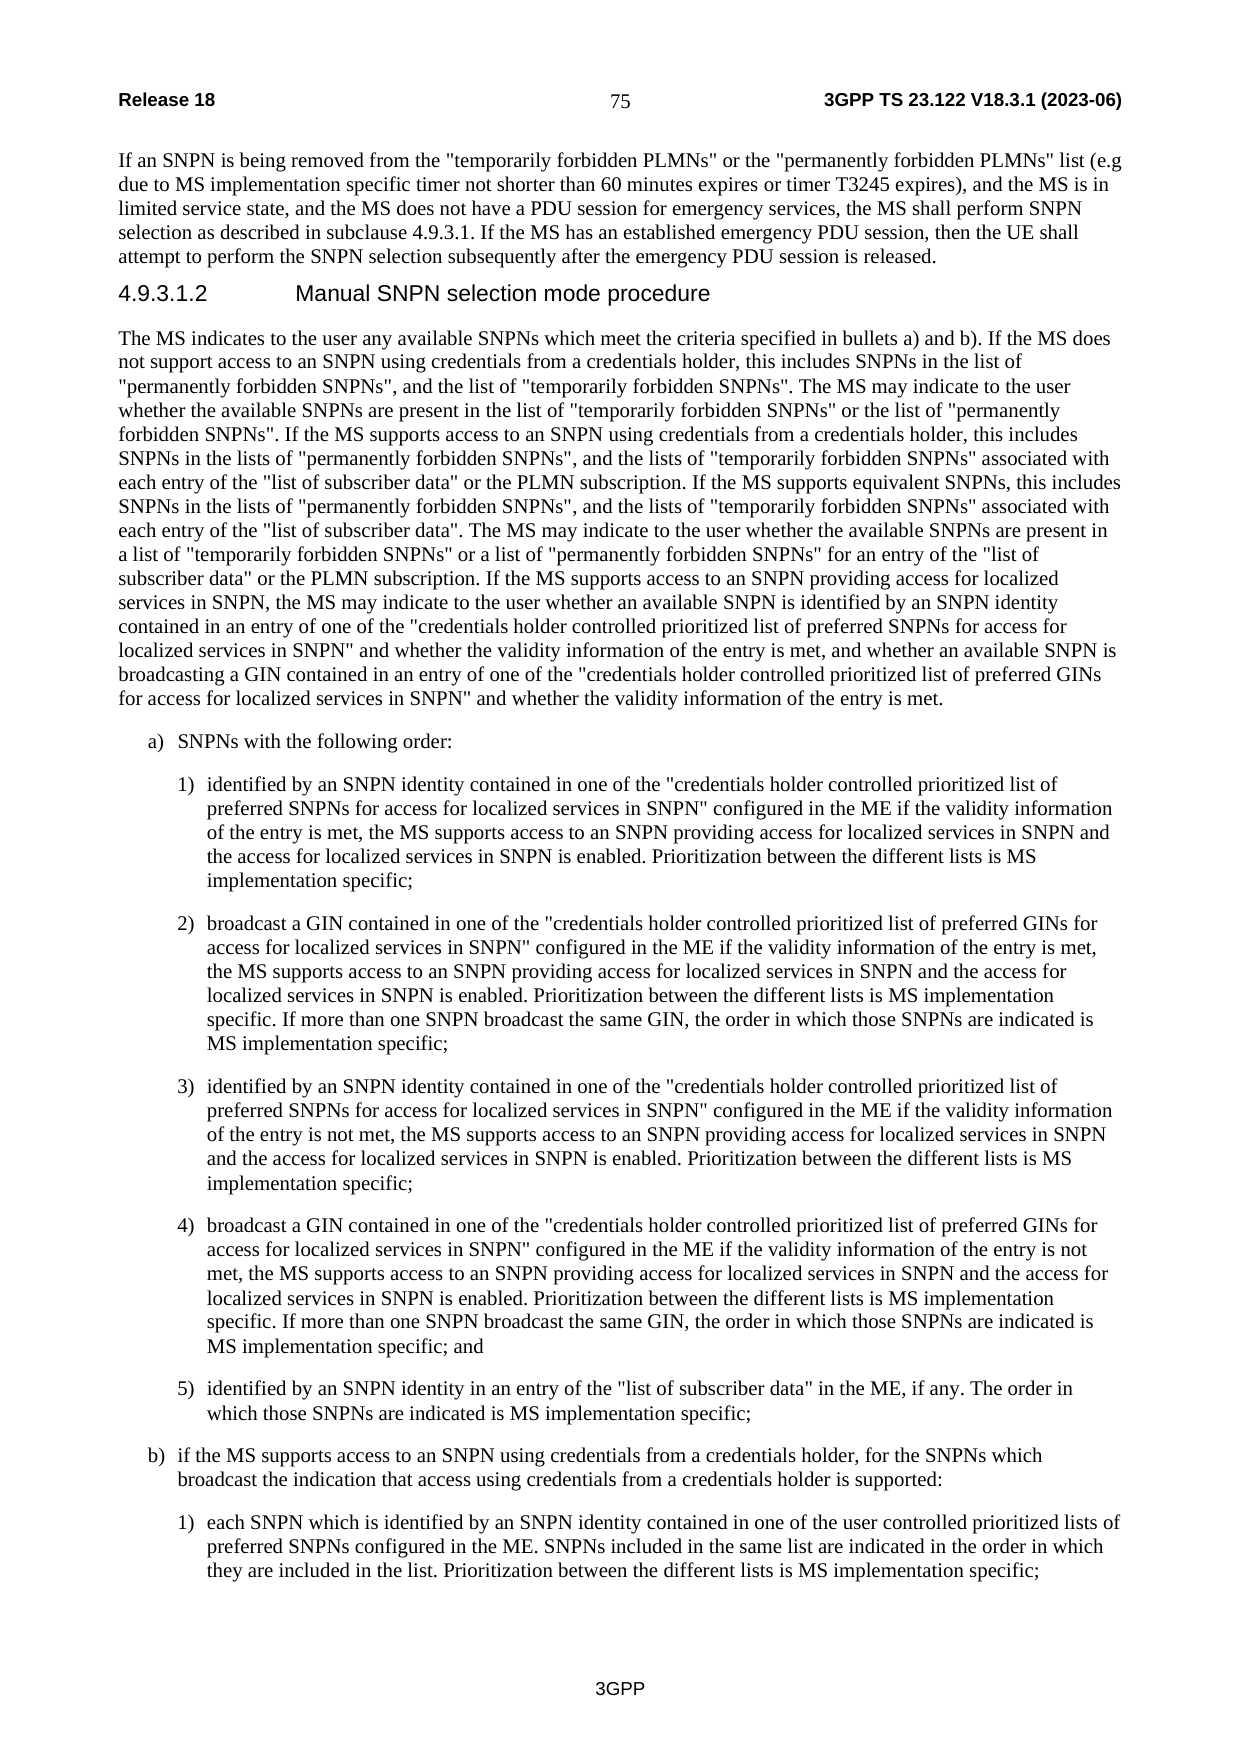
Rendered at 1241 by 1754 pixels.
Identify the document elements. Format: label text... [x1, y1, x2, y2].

text 2) broadcast a GIN contained in one of the "credentials holder controlled prioritized list of preferred GINs for access for localized services in SNPN" configured in the ME if the validity information of the entry is met, the MS supports access to an SNPN providing access for localized services in SNPN and the access for localized services in SNPN is enabled. Prioritization between the different lists is MS implementation specific. If more than one SNPN broadcast the same GIN, the order in which those SNPNs are indicated is MS implementation specific; [177, 911, 1122, 1055]
text 1) identified by an SNPN identity contained in one of the "credentials holder controlled prioritized list of preferred SNPNs for access for localized services in SNPN" configured in the ME if the validity information of the entry is met, the MS supports access to an SNPN providing access for localized services in SNPN and the access for localized services in SNPN is enabled. Prioritization between the different lists is MS implementation specific; [177, 772, 1122, 892]
text b) if the MS supports access to an SNPN using credentials from a credentials holder, for the SNPNs which broadcast the indication that access using credentials from a credentials holder is supported: [148, 1443, 1122, 1491]
text 5) identified by an SNPN identity in an entry of the "list of subscriber data" in the ME, if any. The order in which those SNPNs are indicated is MS implementation specific; [177, 1376, 1122, 1424]
text a) SNPNs with the following order: [148, 729, 1122, 753]
text If an SNPN is being removed from the "temporarily forbidden PLMNs" or the "permanently forbidden PLMNs" list (e.g due to MS implementation specific timer not shorter than 60 minutes expires or timer T3245 expires), and the MS is in limited service state, and the MS does not have a PDU session for emergency services, the MS shall perform SNPN selection as described in subclause 4.9.3.1. If the MS has an established emergency PDU session, then the UE shall attempt to perform the SNPN selection subsequently after the emergency PDU session is released. [118, 147, 1122, 268]
text The MS indicates to the user any available SNPNs which meet the criteria specified in bullets a) and b). If the MS does not support access to an SNPN using credentials from a credentials holder, this includes SNPNs in the list of "permanently forbidden SNPNs", and the list of "temporarily forbidden SNPNs". The MS may indicate to the user whether the available SNPNs are present in the list of "temporarily forbidden SNPNs" or the list of "permanently forbidden SNPNs". If the MS supports access to an SNPN using credentials from a credentials holder, this includes SNPNs in the lists of "permanently forbidden SNPNs", and the lists of "temporarily forbidden SNPNs" associated with each entry of the "list of subscriber data" or the PLMN subscription. If the MS supports equivalent SNPNs, this includes SNPNs in the lists of "permanently forbidden SNPNs", and the lists of "temporarily forbidden SNPNs" associated with each entry of the "list of subscriber data". The MS may indicate to the user whether the available SNPNs are present in a list of "temporarily forbidden SNPNs" or a list of "permanently forbidden SNPNs" for an entry of the "list of subscriber data" or the PLMN subscription. If the MS supports access to an SNPN providing access for localized services in SNPN, the MS may indicate to the user whether an available SNPN is identified by an SNPN identity contained in an entry of one of the "credentials holder controlled prioritized list of preferred SNPNs for access for localized services in SNPN" and whether the validity information of the entry is met, and whether an available SNPN is broadcasting a GIN contained in an entry of one of the "credentials holder controlled prioritized list of preferred GINs for access for localized services in SNPN" and whether the validity information of the entry is met. [118, 325, 1122, 710]
text 4) broadcast a GIN contained in one of the "credentials holder controlled prioritized list of preferred GINs for access for localized services in SNPN" configured in the ME if the validity information of the entry is not met, the MS supports access to an SNPN providing access for localized services in SNPN and the access for localized services in SNPN is enabled. Prioritization between the different lists is MS implementation specific. If more than one SNPN broadcast the same GIN, the order in which those SNPNs are indicated is MS implementation specific; and [177, 1213, 1122, 1358]
subtitle 4.9.3.1.2 Manual SNPN selection mode procedure [118, 280, 1122, 307]
text 3) identified by an SNPN identity contained in one of the "credentials holder controlled prioritized list of preferred SNPNs for access for localized services in SNPN" configured in the ME if the validity information of the entry is not met, the MS supports access to an SNPN providing access for localized services in SNPN and the access for localized services in SNPN is enabled. Prioritization between the different lists is MS implementation specific; [177, 1074, 1122, 1194]
text 1) each SNPN which is identified by an SNPN identity contained in one of the user controlled prioritized lists of preferred SNPNs configured in the ME. SNPNs included in the same list are indicated in the order in which they are included in the list. Prioritization between the different lists is MS implementation specific; [177, 1510, 1122, 1582]
